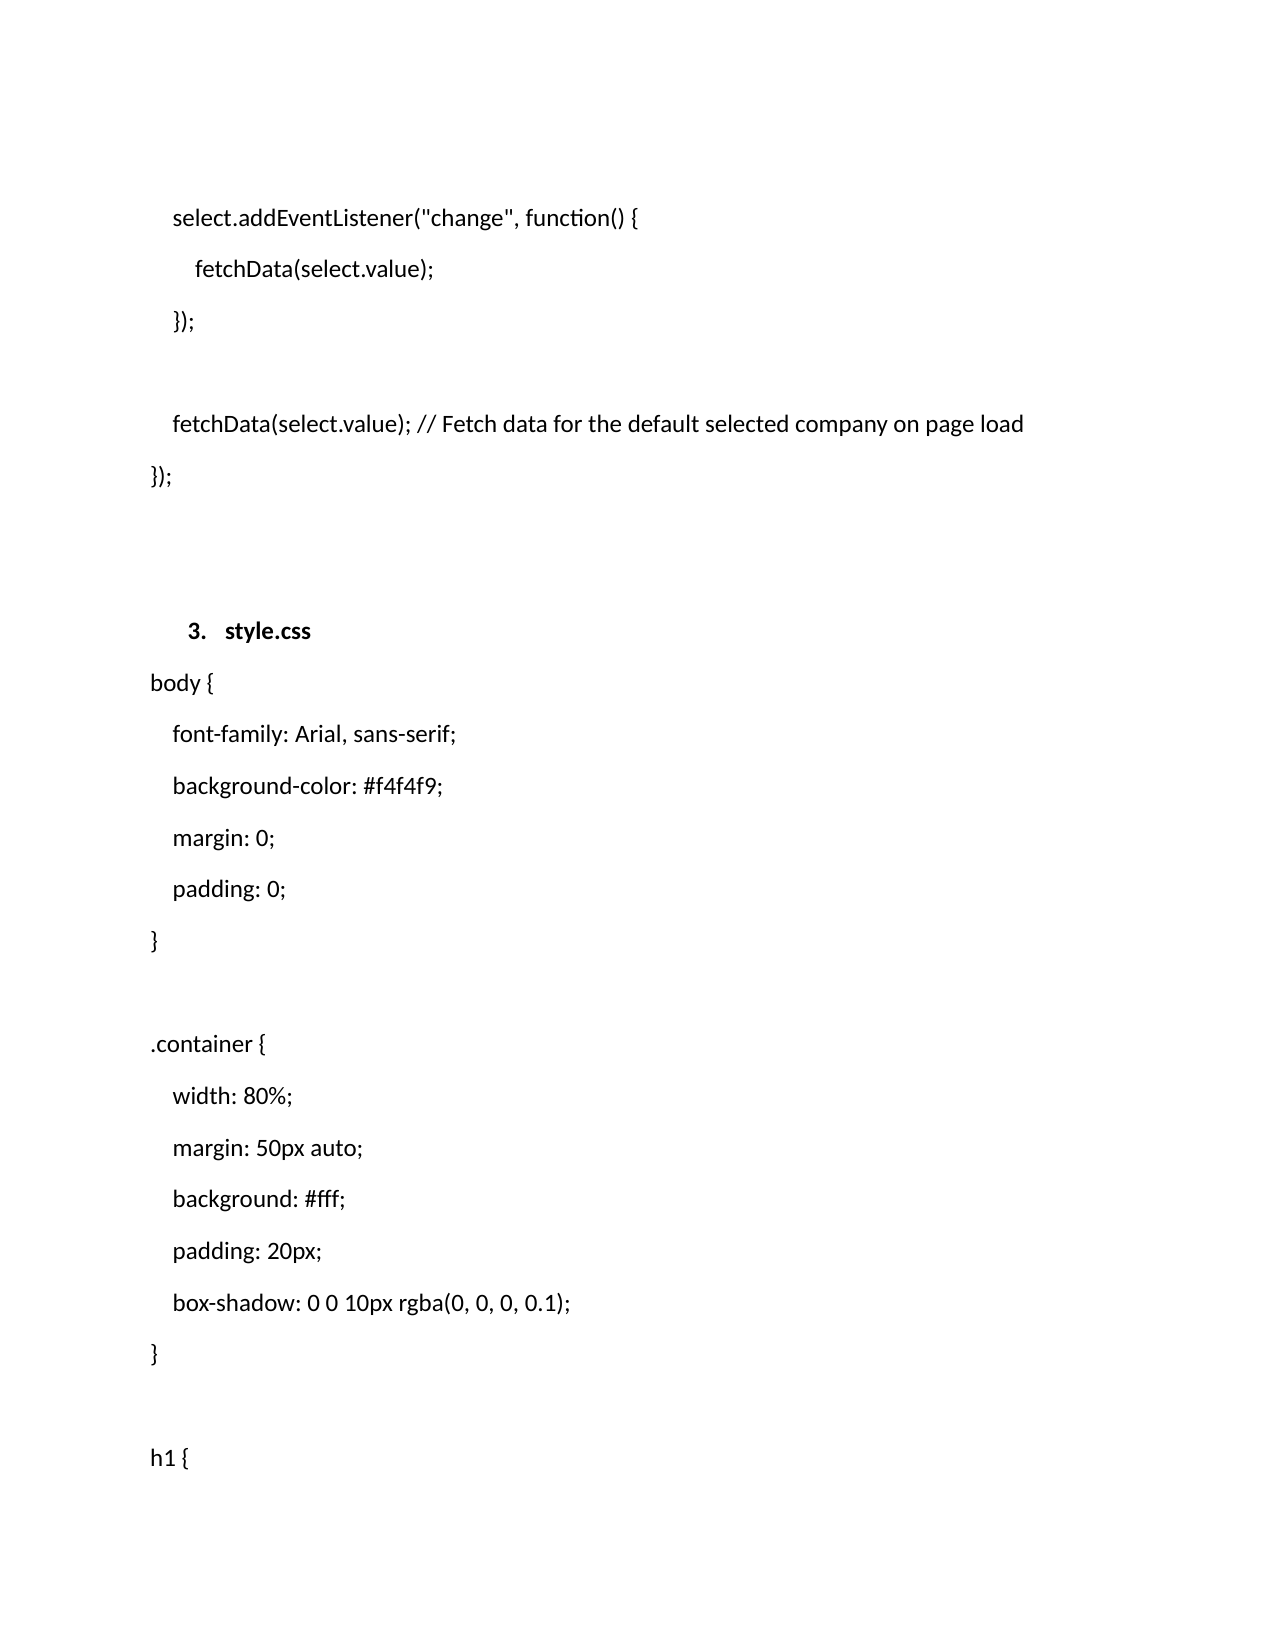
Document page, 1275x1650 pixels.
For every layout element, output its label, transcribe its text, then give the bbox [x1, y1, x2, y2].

text margin: 0; [150, 822, 1125, 852]
text select.addEventListener("change", function() { [150, 202, 1125, 232]
text }); [150, 460, 1125, 491]
text fetchData(select.value); // Fetch data for the default selected company on page load [150, 408, 1125, 439]
text h1 { [150, 1442, 1125, 1472]
list style.css [187, 615, 1125, 646]
text background: #fff; [150, 1183, 1125, 1214]
text body { [150, 667, 1125, 697]
text font-family: Arial, sans-serif; [150, 718, 1125, 749]
text margin: 50px auto; [150, 1132, 1125, 1162]
text .container { [150, 1028, 1125, 1059]
text fetchData(select.value); [150, 253, 1125, 284]
text }); [150, 305, 1125, 336]
text width: 80%; [150, 1080, 1125, 1111]
text box-shadow: 0 0 10px rgba(0, 0, 0, 0.1); [150, 1287, 1125, 1317]
text background-color: #f4f4f9; [150, 770, 1125, 801]
text padding: 0; [150, 873, 1125, 904]
text padding: 20px; [150, 1235, 1125, 1266]
text } [150, 1338, 1125, 1369]
text } [150, 925, 1125, 956]
